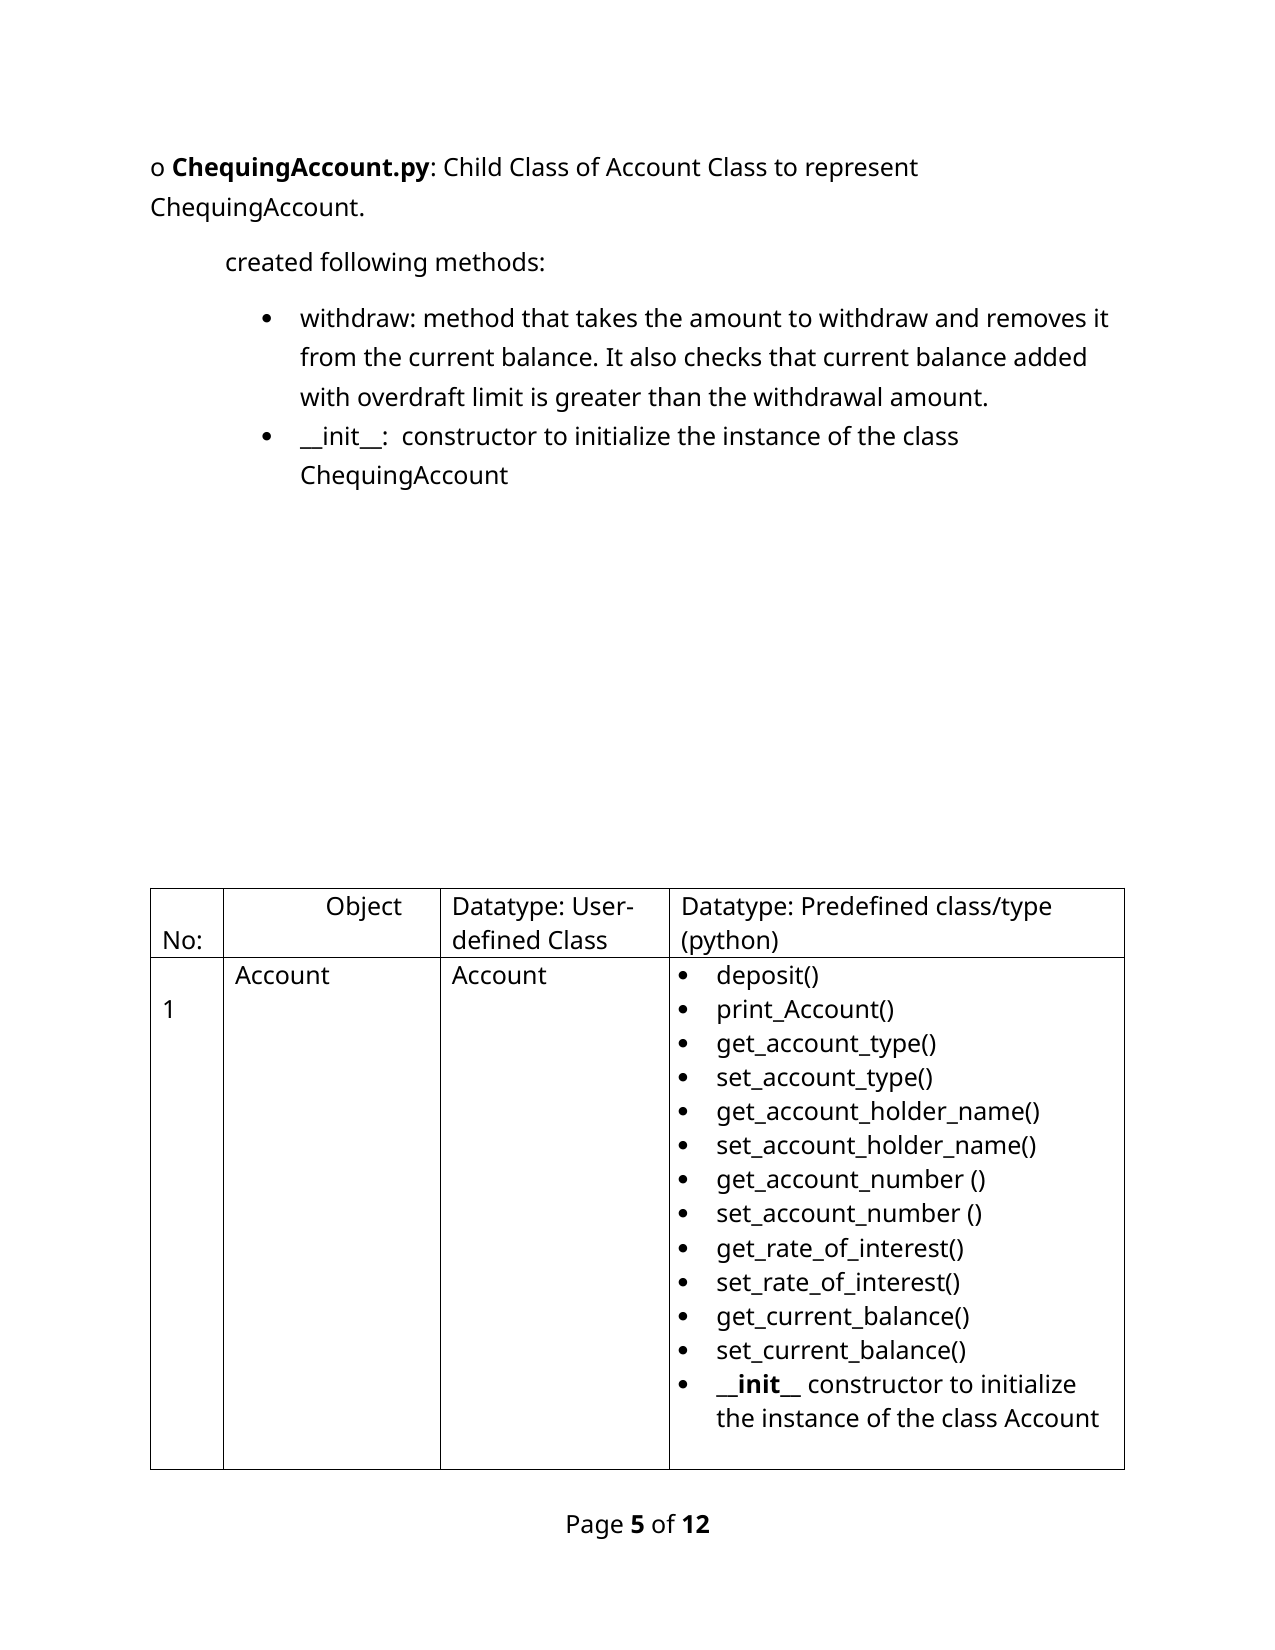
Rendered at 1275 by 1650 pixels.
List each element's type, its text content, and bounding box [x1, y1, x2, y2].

list withdraw: method that takes the amount to withdraw and removes it from the current balance. It also checks that current balance added with overdraft limit is greater than the withdrawal amount. [262, 301, 1125, 413]
table_header Datatype: Predefined class/type (python) [670, 889, 1124, 957]
table_cell Account [441, 958, 669, 1469]
list __init__: constructor to initialize the instance of the class ChequingAccount [262, 418, 1125, 492]
text created following methods: [150, 245, 1125, 279]
table_cell 1 [151, 958, 223, 1469]
table_cell Account [224, 958, 440, 1469]
text o ChequingAccount.py: Child Class of Account Class to represent ChequingAccount. [150, 150, 1125, 223]
table_header Object [224, 889, 440, 957]
table_header No: [151, 889, 223, 957]
table_header Datatype: User-defined Class [441, 889, 669, 957]
table_cell deposit() print_Account() get_account_type() set_account_type() get_account_holder_name() set_account_holder_name() get_account_number () set_account_number () get_rate_of_interest() set_rate_of_interest() get_current_balance() set_current_balance() __init__ constructor to initialize the instance of the class Account [670, 958, 1124, 1469]
